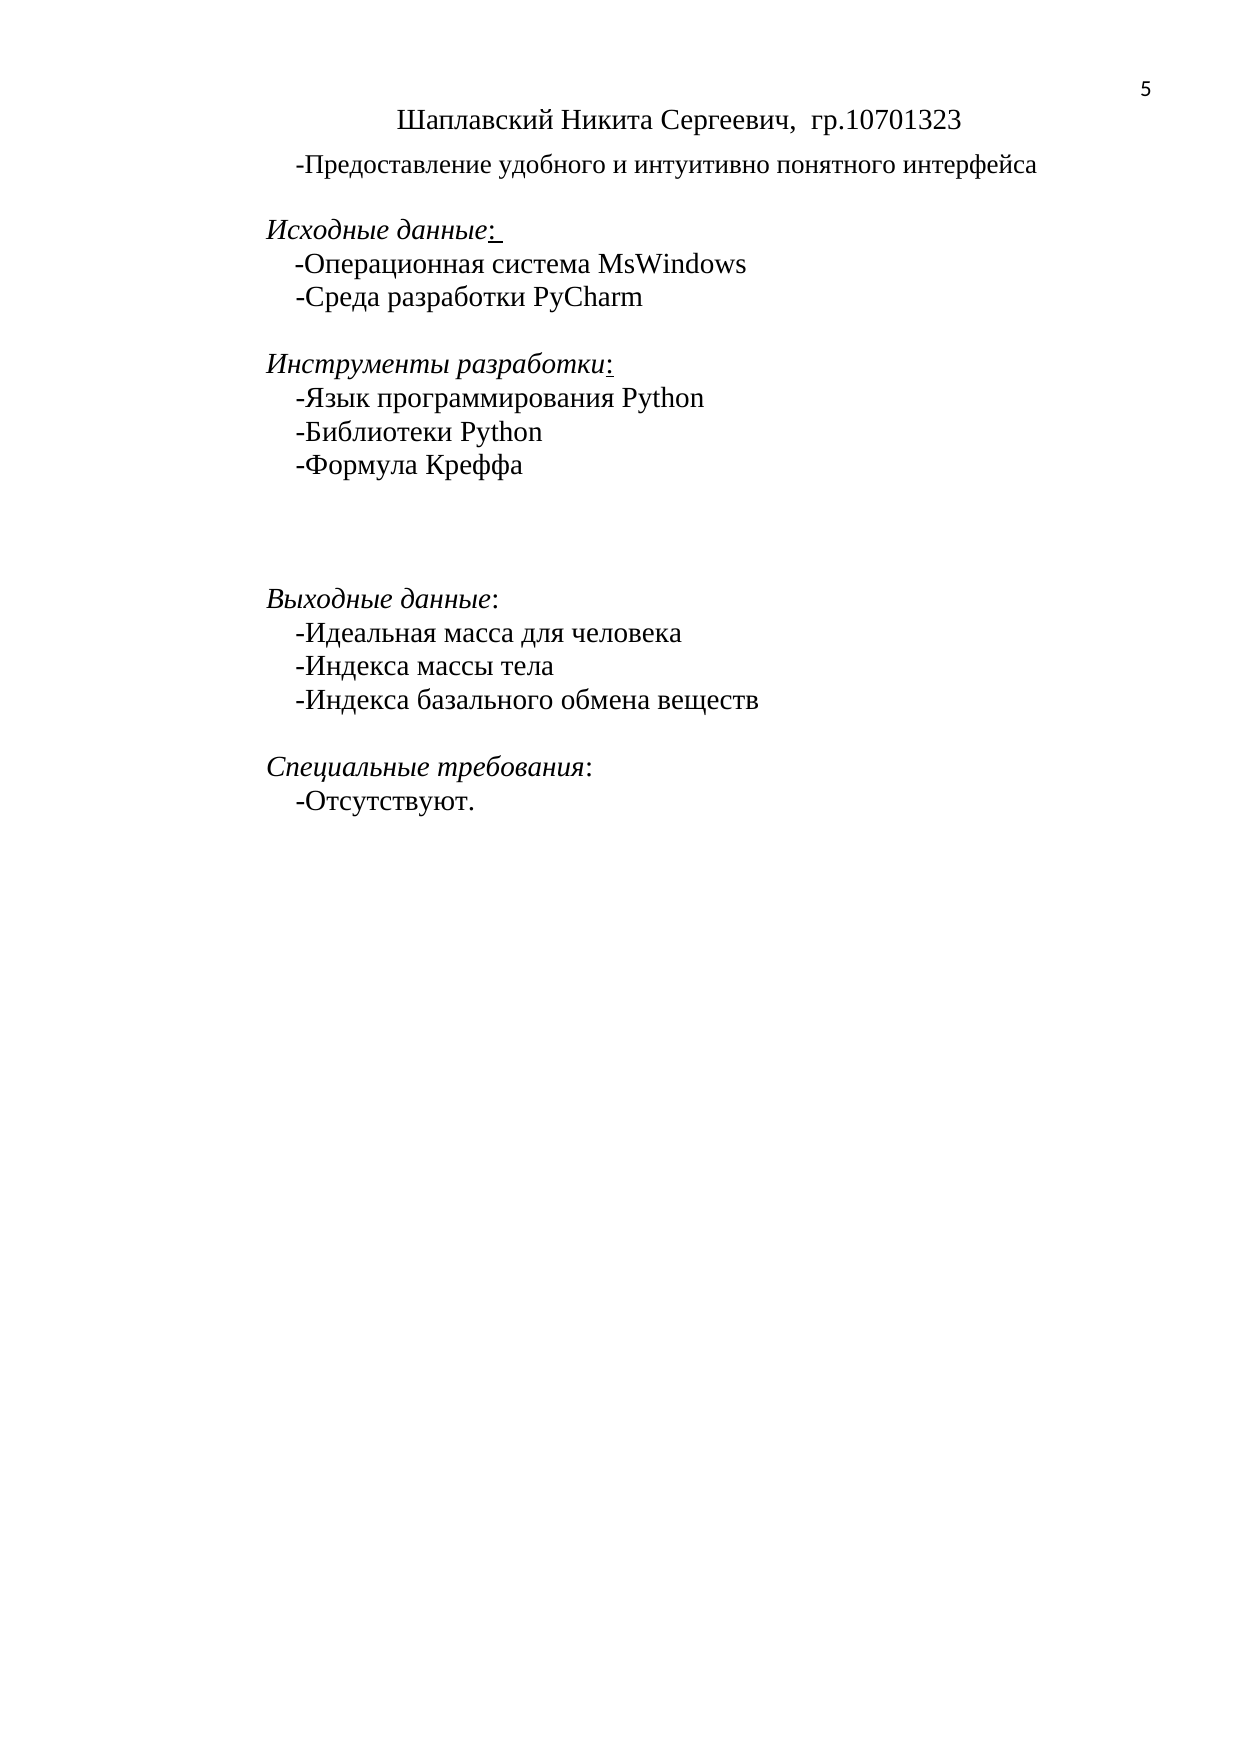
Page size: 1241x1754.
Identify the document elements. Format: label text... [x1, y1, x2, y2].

text -Формула Креффа [207, 447, 1152, 481]
text -Библиотеки Python [207, 414, 1152, 447]
text -Отсутствуют. [207, 783, 1152, 816]
text Специальные требования: [207, 749, 1152, 783]
list -Предоставление удобного и интуитивно понятного интерфейса [295, 148, 1152, 179]
list -Индекса базального обмена веществ [281, 682, 1152, 716]
list -Идеальная масса для человека [281, 615, 1152, 648]
text -Язык программирования Python [207, 380, 1152, 414]
text Исходные данные: [207, 212, 1152, 246]
text -Операционная система MsWindows [207, 246, 1152, 279]
text Инструменты разработки: [207, 347, 1152, 380]
list -Индекса массы тела [281, 648, 1152, 682]
text Выходные данные: [207, 581, 1152, 615]
text -Среда разработки PyCharm [207, 279, 1152, 313]
